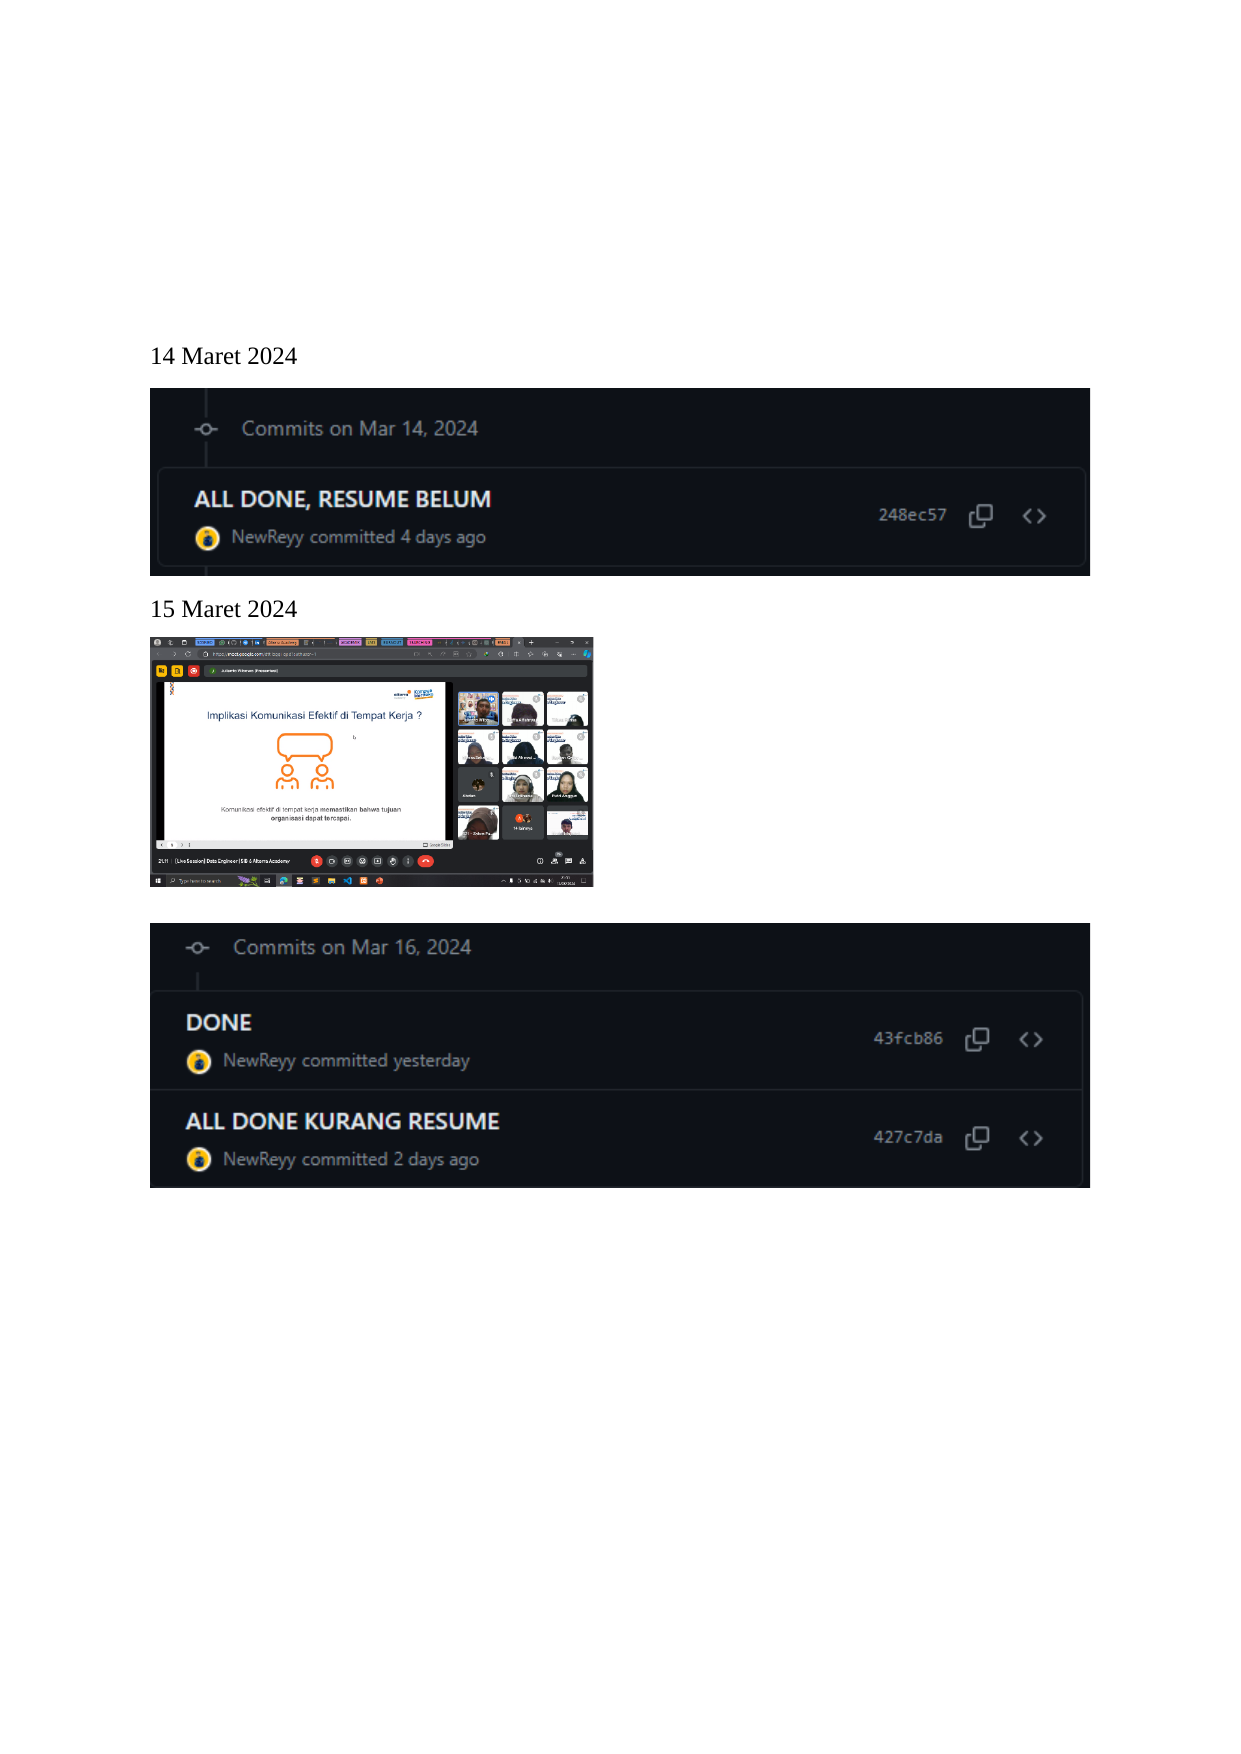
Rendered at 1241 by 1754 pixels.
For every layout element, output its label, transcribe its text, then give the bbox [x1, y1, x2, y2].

picture [150, 923, 1091, 1188]
text 14 Maret 2024 [150, 341, 1090, 369]
picture [150, 388, 1091, 576]
text 15 Maret 2024 [150, 594, 1090, 623]
picture [150, 637, 594, 887]
